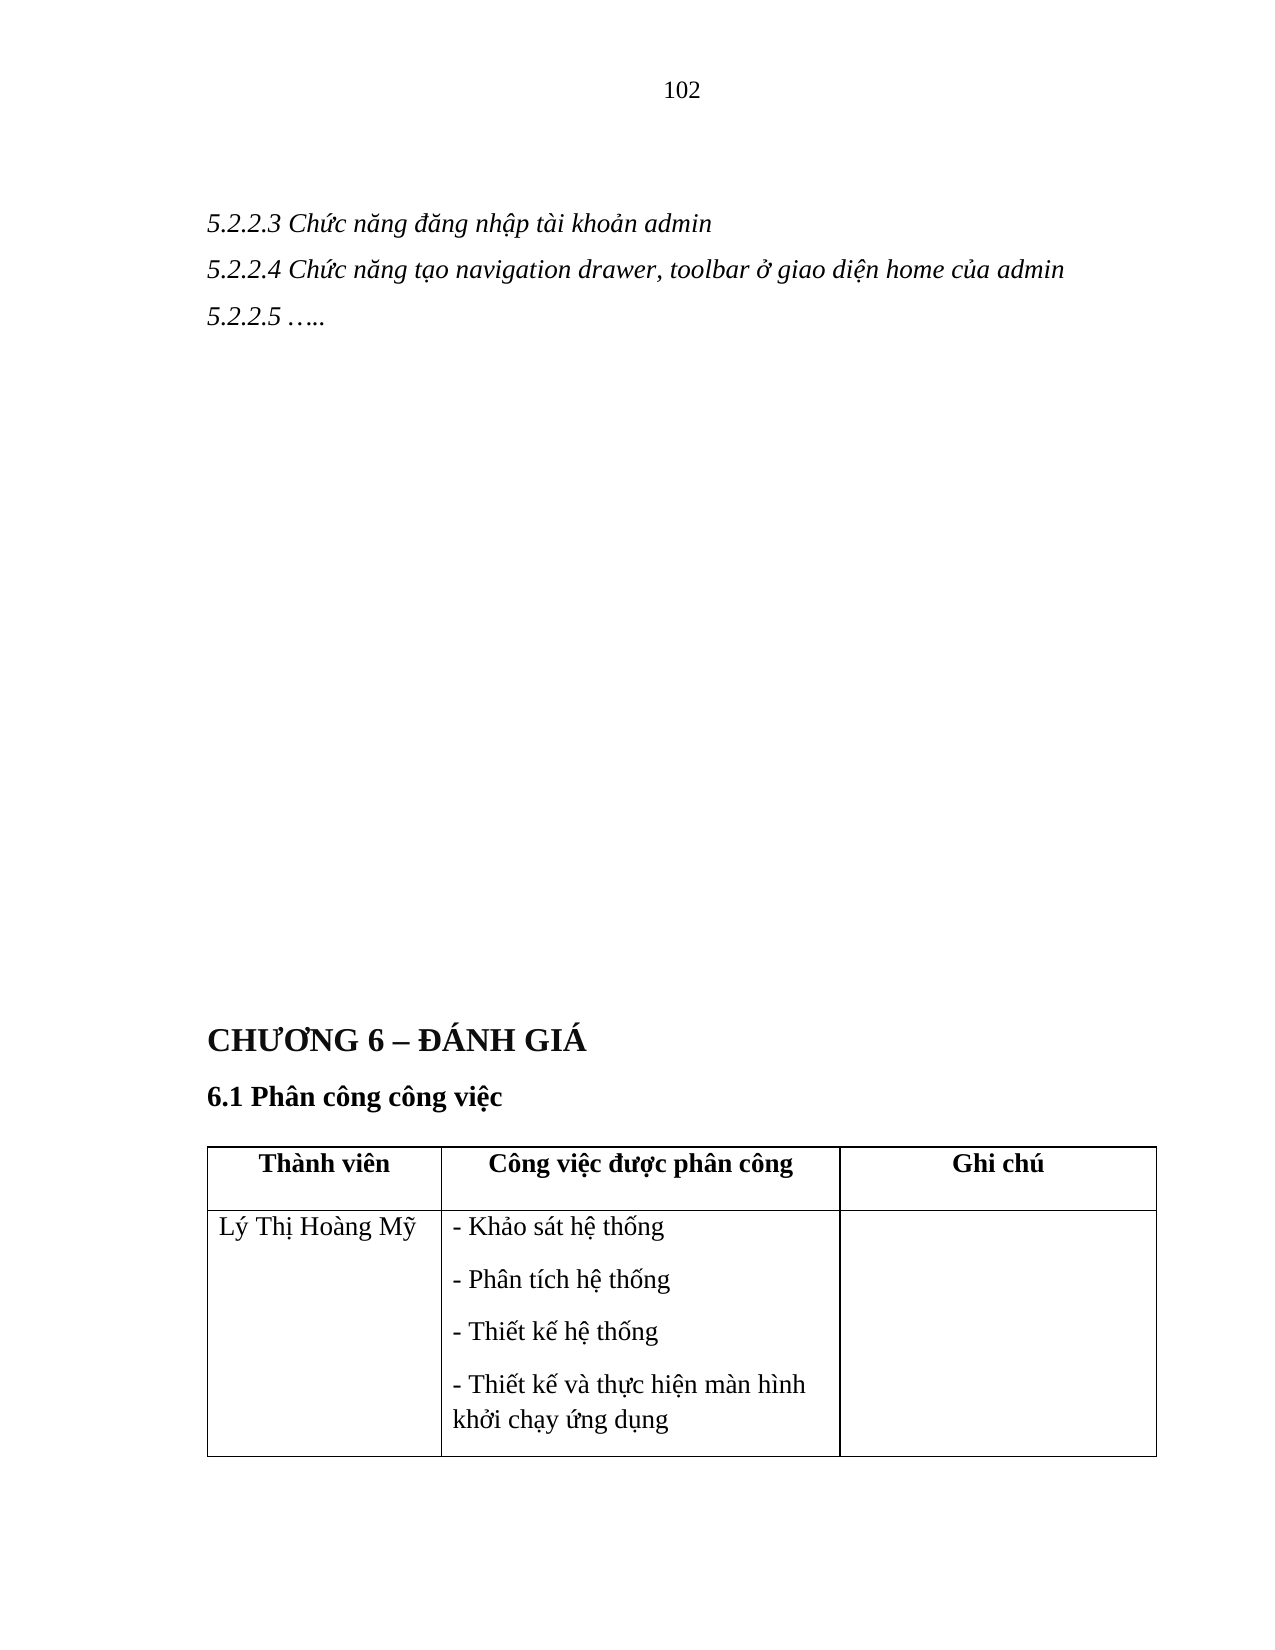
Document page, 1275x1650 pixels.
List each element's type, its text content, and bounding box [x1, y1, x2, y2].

text 5.2.2.4 Chức năng tạo navigation drawer, toolbar ở giao diện home của admin [207, 253, 1157, 284]
table_cell Lý Thị Hoàng Mỹ [208, 1211, 441, 1456]
text 5.2.2.3 Chức năng đăng nhập tài khoản admin [207, 207, 1157, 238]
table_header Công việc được phân công [442, 1148, 839, 1209]
table_cell [841, 1211, 1156, 1456]
table_header Thành viên [208, 1148, 441, 1209]
subtitle 6.1 Phân công công việc [207, 1079, 1157, 1113]
table_header Ghi chú [841, 1148, 1156, 1209]
text 5.2.2.5 ….. [207, 300, 1157, 331]
subtitle CHƯƠNG 6 – ĐÁNH GIÁ [207, 1020, 1157, 1058]
